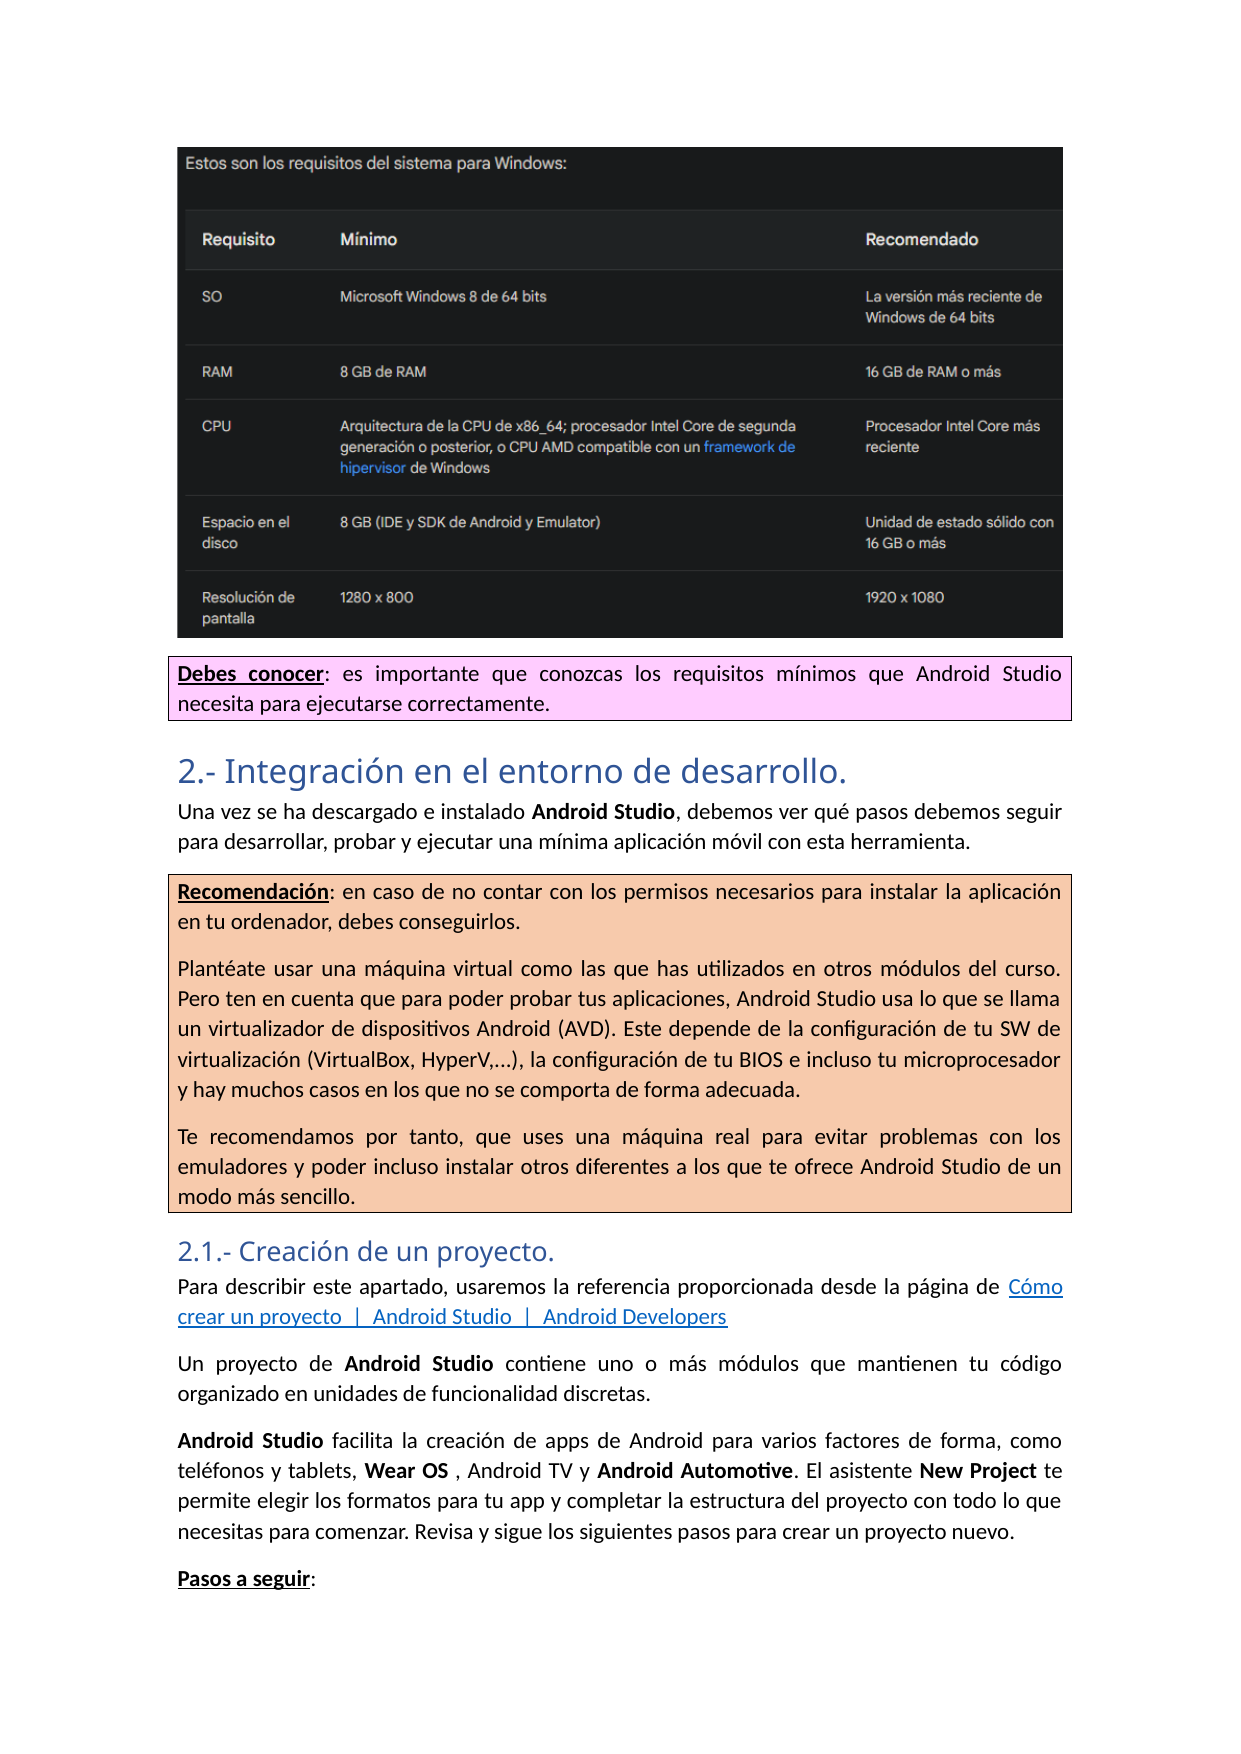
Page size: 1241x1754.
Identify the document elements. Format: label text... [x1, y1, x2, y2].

text Pasos a seguir: [177, 1564, 1063, 1592]
text Una vez se ha descargado e instalado Android Studio, debemos ver qué pasos debemos seguir para desarrollar, probar y ejecutar una mínima aplicación móvil con esta herramienta. [177, 797, 1063, 855]
text Android Studio facilita la creación de apps de Android para varios factores de forma, como teléfonos y tablets, Wear OS , Android TV y Android Automotive. El asistente New Project te permite elegir los formatos para tu app y completar la estructura del proyecto con todo lo que necesitas para comenzar. Revisa y sigue los siguientes pasos para crear un proyecto nuevo. [177, 1426, 1063, 1545]
text Un proyecto de Android Studio contiene uno o más módulos que mantienen tu código organizado en unidades de funcionalidad discretas. [177, 1349, 1063, 1407]
text Plantéate usar una máquina virtual como las que has utilizados en otros módulos del curso. Pero ten en cuenta que para poder probar tus aplicaciones, Android Studio usa lo que se llama un virtualizador de dispositivos Android (AVD). Este depende de la configuración de tu SW de virtualización (VirtualBox, HyperV,...), la configuración de tu BIOS e incluso tu microprocesador y hay muchos casos en los que no se comporta de forma adecuada. [169, 951, 1071, 1103]
text Para describir este apartado, usaremos la referencia proporcionada desde la página de Cómo crear un proyecto | Android Studio | Android Developers [177, 1272, 1063, 1330]
subtitle 2.- Integración en el entorno de desarrollo. [177, 748, 1063, 793]
subtitle 2.1.- Creación de un proyecto. [177, 1232, 1063, 1269]
picture [177, 147, 1063, 638]
text Te recomendamos por tanto, que uses una máquina real para evitar problemas con los emuladores y poder incluso instalar otros diferentes a los que te ofrece Android Studio de un modo más sencillo. [169, 1119, 1071, 1212]
text Debes conocer: es importante que conozcas los requisitos mínimos que Android Studio necesita para ejecutarse correctamente. [169, 657, 1071, 720]
text Recomendación: en caso de no contar con los permisos necesarios para instalar la aplicación en tu ordenador, debes conseguirlos. [169, 875, 1071, 935]
